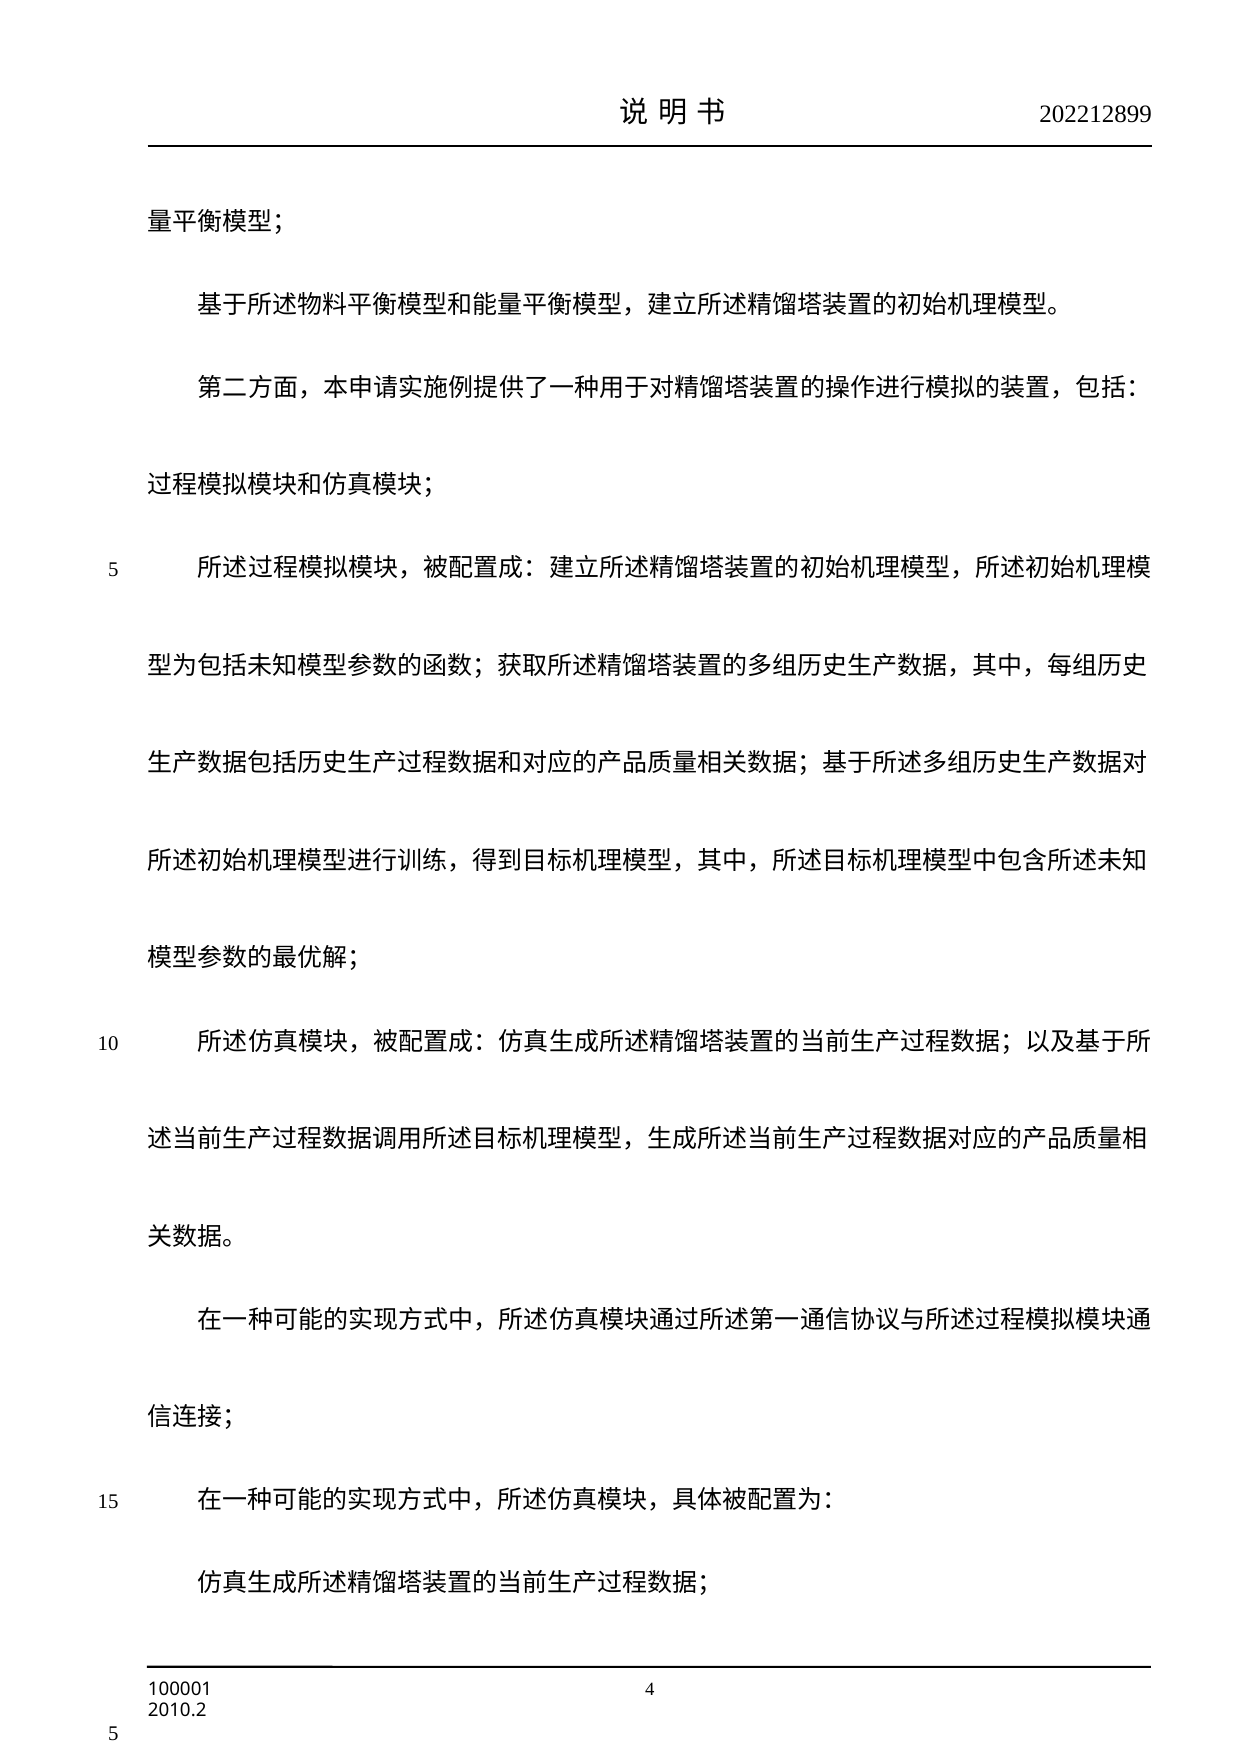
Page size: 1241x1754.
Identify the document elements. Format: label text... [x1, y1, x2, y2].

text 基于所述物料平衡模型和能量平衡模型，建立所述精馏塔装置的初始机理模型。 [148, 270, 1152, 335]
text 所述仿真模块，被配置成：仿真生成所述精馏塔装置的当前生产过程数据；以及基于所述当前生产过程数据调用所述目标机理模型，生成所述当前生产过程数据对应的产品质量相关数据。 [148, 1007, 1152, 1267]
text 所述过程模拟模块，被配置成：建立所述精馏塔装置的初始机理模型，所述初始机理模型为包括未知模型参数的函数；获取所述精馏塔装置的多组历史生产数据，其中，每组历史生产数据包括历史生产过程数据和对应的产品质量相关数据；基于所述多组历史生产数据对所述初始机理模型进行训练，得到目标机理模型，其中，所述目标机理模型中包含所述未知模型参数的最优解； [148, 533, 1152, 988]
text 仿真生成所述精馏塔装置的当前生产过程数据； [148, 1548, 1152, 1613]
text 在一种可能的实现方式中，所述仿真模块通过所述第一通信协议与所述过程模拟模块通信连接； [148, 1285, 1152, 1447]
text 在一种可能的实现方式中，所述仿真模块，具体被配置为： [148, 1465, 1152, 1530]
text 第二方面，本申请实施例提供了一种用于对精馏塔装置的操作进行模拟的装置，包括：过程模拟模块和仿真模块； [148, 353, 1152, 515]
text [148, 187, 1152, 252]
